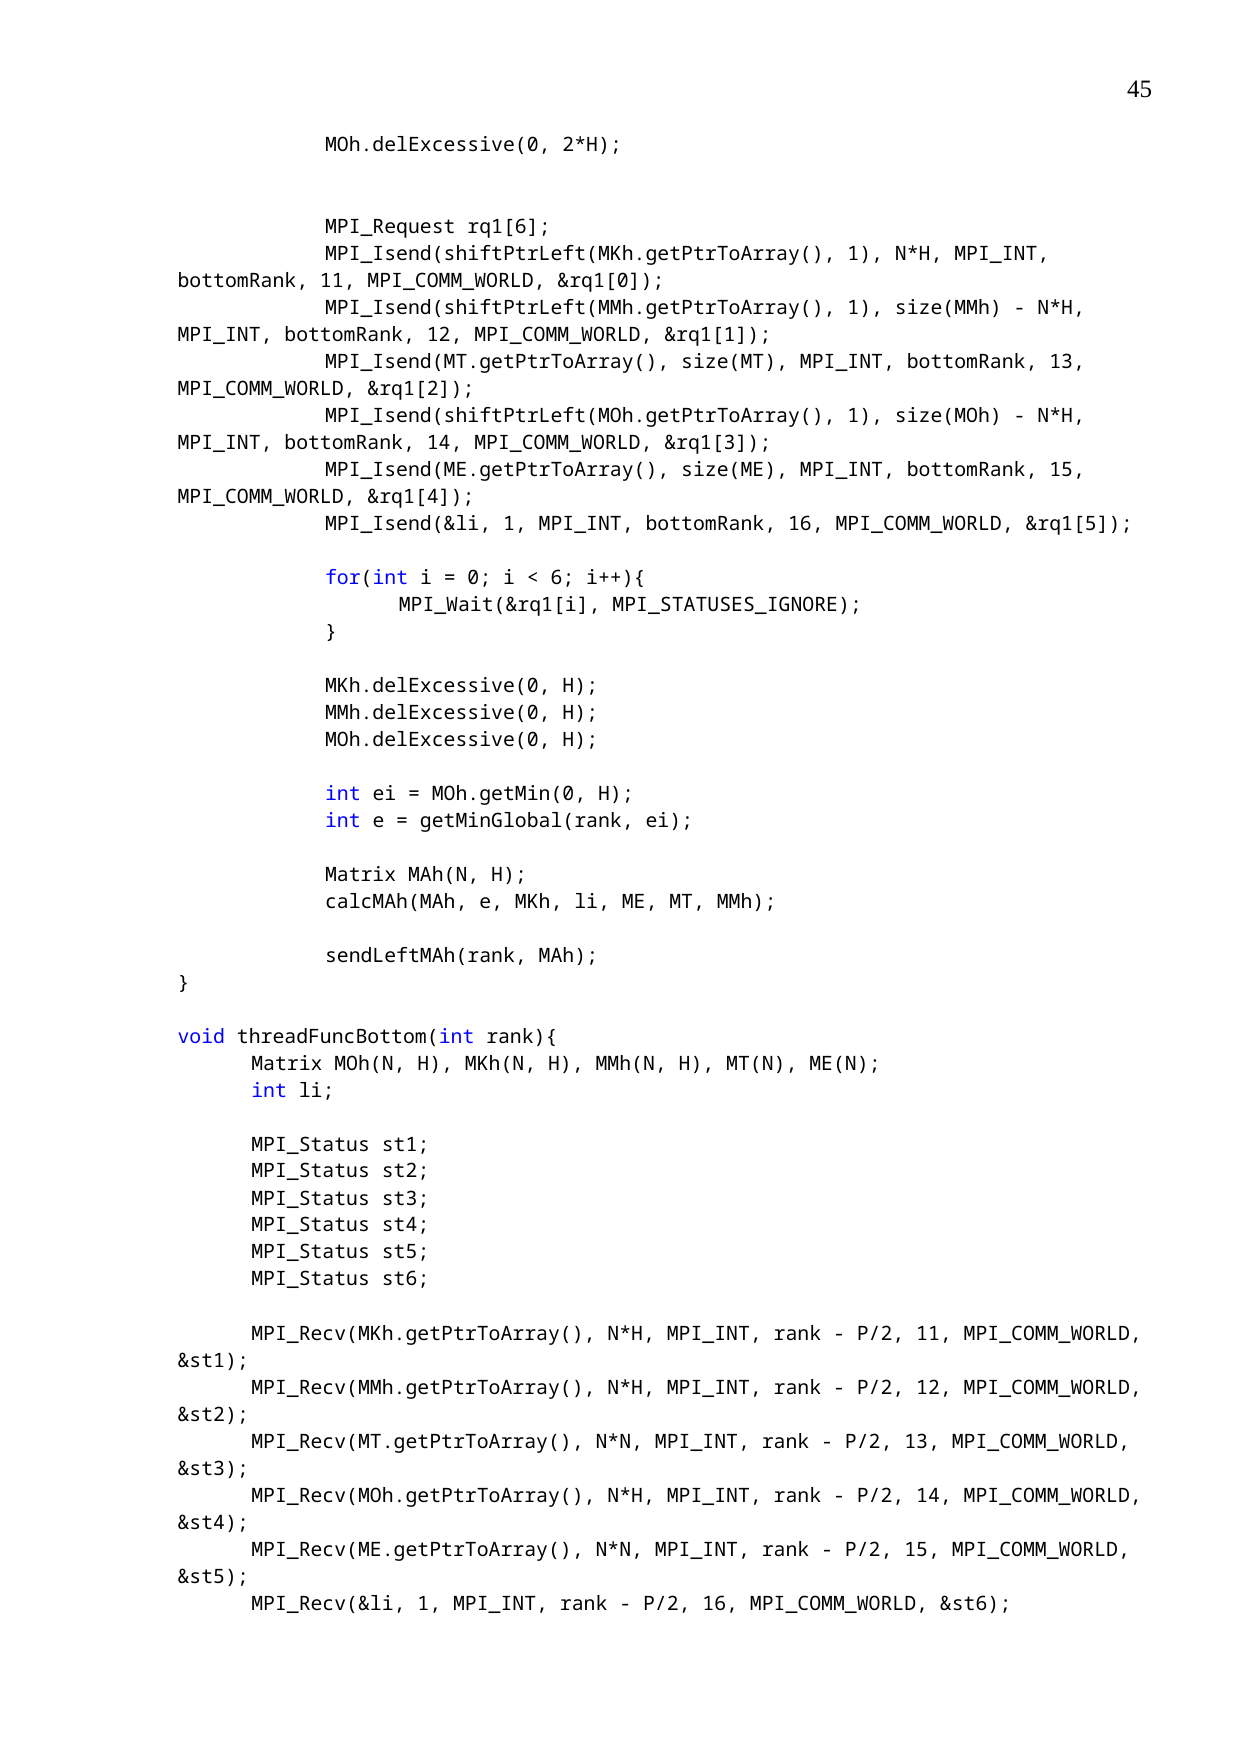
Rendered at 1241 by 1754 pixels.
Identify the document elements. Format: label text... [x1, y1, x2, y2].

text sendLeftMAh(rank, MAh); [177, 941, 1152, 968]
text int e = getMinGlobal(rank, ei); [177, 806, 1152, 833]
text MPI_Status st6; [177, 1265, 1152, 1292]
text MPI_Recv(&li, 1, MPI_INT, rank - P/2, 16, MPI_COMM_WORLD, &st6); [177, 1589, 1152, 1616]
text MPI_Recv(MMh.getPtrToArray(), N*H, MPI_INT, rank - P/2, 12, MPI_COMM_WORLD, &st2); [177, 1374, 1152, 1428]
text MOh.delExcessive(0, H); [177, 725, 1152, 752]
text MOh.delExcessive(0, 2*H); [177, 131, 1152, 157]
text MPI_Status st4; [177, 1211, 1152, 1238]
text } [177, 617, 1152, 644]
text MPI_Status st3; [177, 1184, 1152, 1211]
text MPI_Isend(ME.getPtrToArray(), size(ME), MPI_INT, bottomRank, 15, MPI_COMM_WORLD, &rq1[4]); [177, 455, 1152, 509]
text int ei = MOh.getMin(0, H); [177, 779, 1152, 806]
text for(int i = 0; i < 6; i++){ [177, 563, 1152, 590]
text MPI_Request rq1[6]; [177, 212, 1152, 239]
text MPI_Isend(MT.getPtrToArray(), size(MT), MPI_INT, bottomRank, 13, MPI_COMM_WORLD, &rq1[2]); [177, 347, 1152, 401]
text Matrix MAh(N, H); [177, 860, 1152, 887]
text MMh.delExcessive(0, H); [177, 698, 1152, 725]
text MPI_Isend(shiftPtrLeft(MKh.getPtrToArray(), 1), N*H, MPI_INT, bottomRank, 11, MPI_COMM_WORLD, &rq1[0]); [177, 239, 1152, 293]
text MPI_Wait(&rq1[i], MPI_STATUSES_IGNORE); [177, 590, 1152, 617]
text void threadFuncBottom(int rank){ [177, 1022, 1152, 1049]
text MPI_Recv(MOh.getPtrToArray(), N*H, MPI_INT, rank - P/2, 14, MPI_COMM_WORLD, &st4); [177, 1482, 1152, 1536]
text MKh.delExcessive(0, H); [177, 671, 1152, 698]
text MPI_Status st1; [177, 1130, 1152, 1157]
text MPI_Recv(ME.getPtrToArray(), N*N, MPI_INT, rank - P/2, 15, MPI_COMM_WORLD, &st5); [177, 1536, 1152, 1589]
text MPI_Recv(MKh.getPtrToArray(), N*H, MPI_INT, rank - P/2, 11, MPI_COMM_WORLD, &st1); [177, 1320, 1152, 1374]
text int li; [177, 1076, 1152, 1103]
text calcMAh(MAh, e, MKh, li, ME, MT, MMh); [177, 887, 1152, 914]
text MPI_Status st5; [177, 1238, 1152, 1265]
text } [177, 968, 1152, 995]
text MPI_Isend(shiftPtrLeft(MOh.getPtrToArray(), 1), size(MOh) - N*H, MPI_INT, bottomRank, 14, MPI_COMM_WORLD, &rq1[3]); [177, 401, 1152, 455]
text MPI_Isend(shiftPtrLeft(MMh.getPtrToArray(), 1), size(MMh) - N*H, MPI_INT, bottomRank, 12, MPI_COMM_WORLD, &rq1[1]); [177, 293, 1152, 347]
text MPI_Recv(MT.getPtrToArray(), N*N, MPI_INT, rank - P/2, 13, MPI_COMM_WORLD, &st3); [177, 1428, 1152, 1482]
text MPI_Status st2; [177, 1157, 1152, 1184]
text MPI_Isend(&li, 1, MPI_INT, bottomRank, 16, MPI_COMM_WORLD, &rq1[5]); [177, 509, 1152, 536]
text Matrix MOh(N, H), MKh(N, H), MMh(N, H), MT(N), ME(N); [177, 1049, 1152, 1076]
